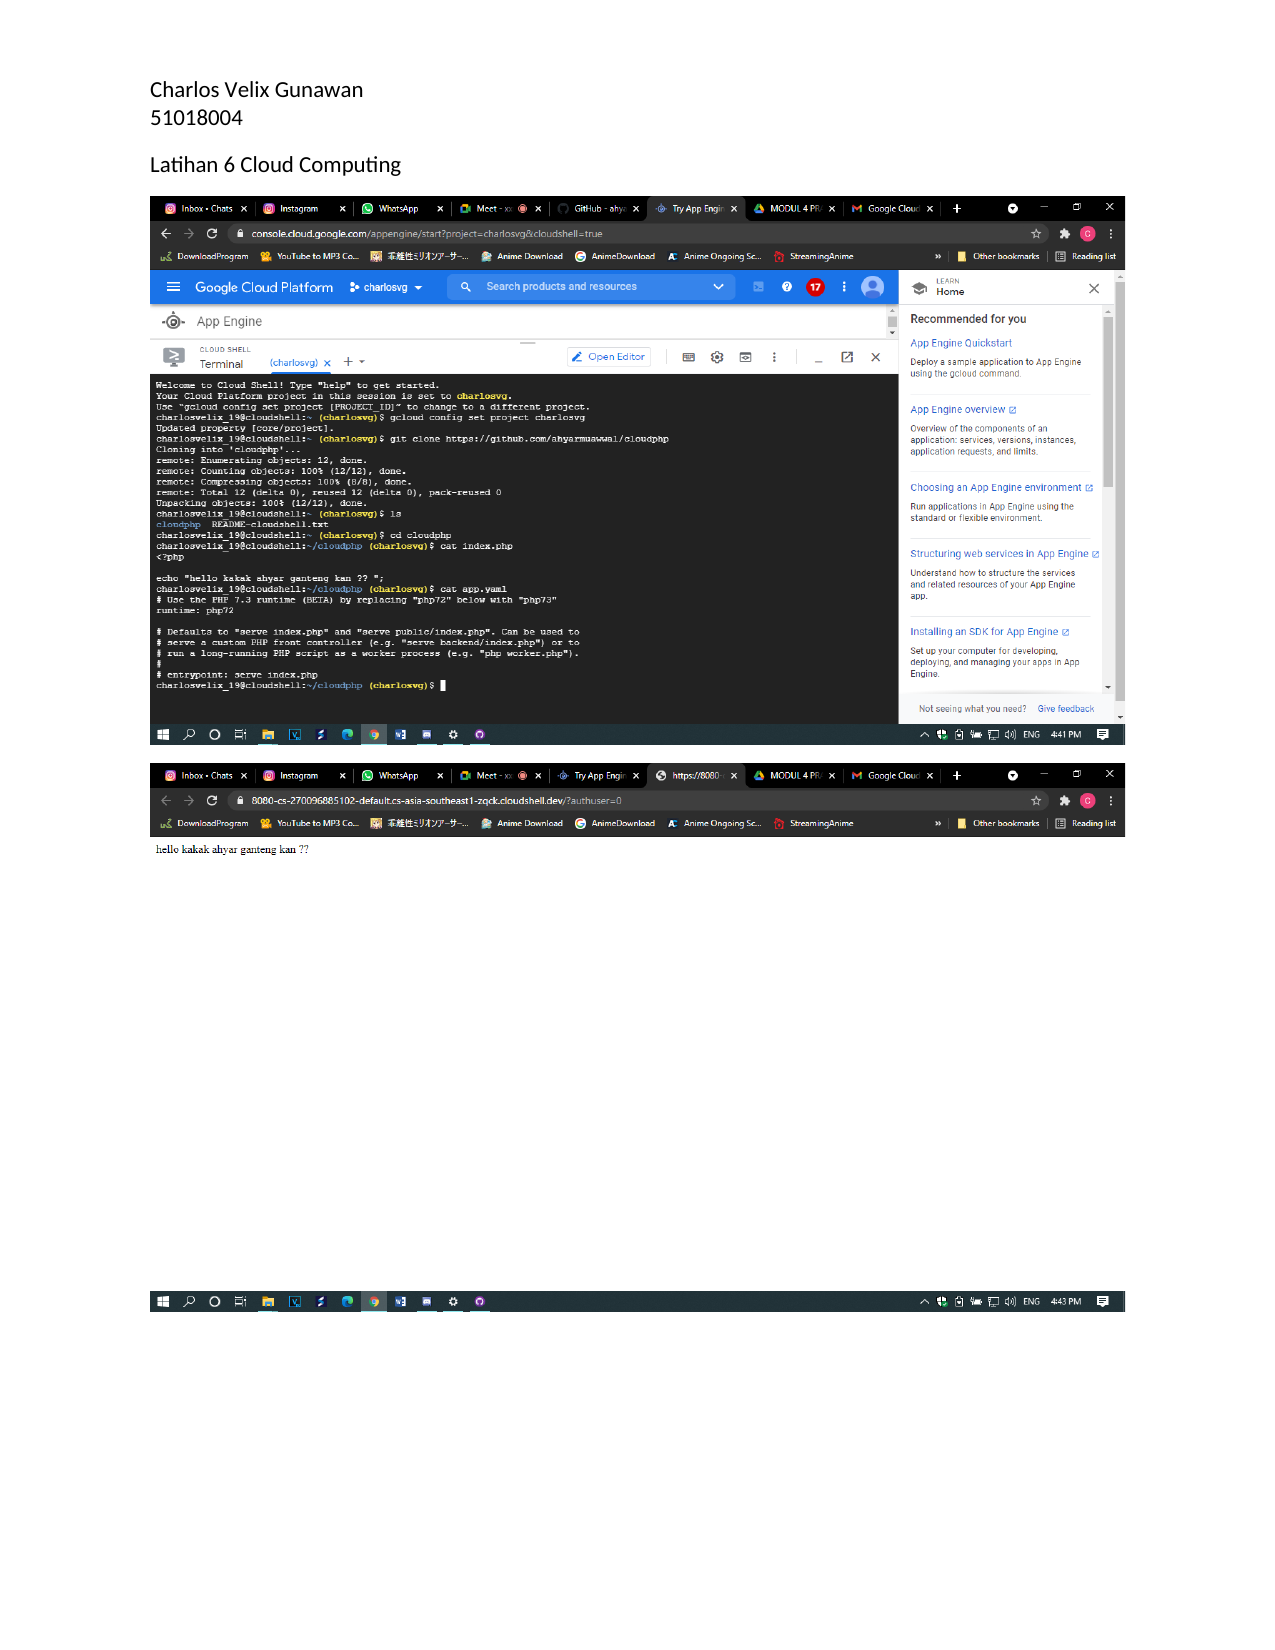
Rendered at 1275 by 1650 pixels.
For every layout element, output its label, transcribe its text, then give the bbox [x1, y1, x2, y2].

picture [150, 763, 1125, 1312]
text Latihan 6 Cloud Computing [150, 150, 1125, 178]
picture [150, 196, 1125, 745]
